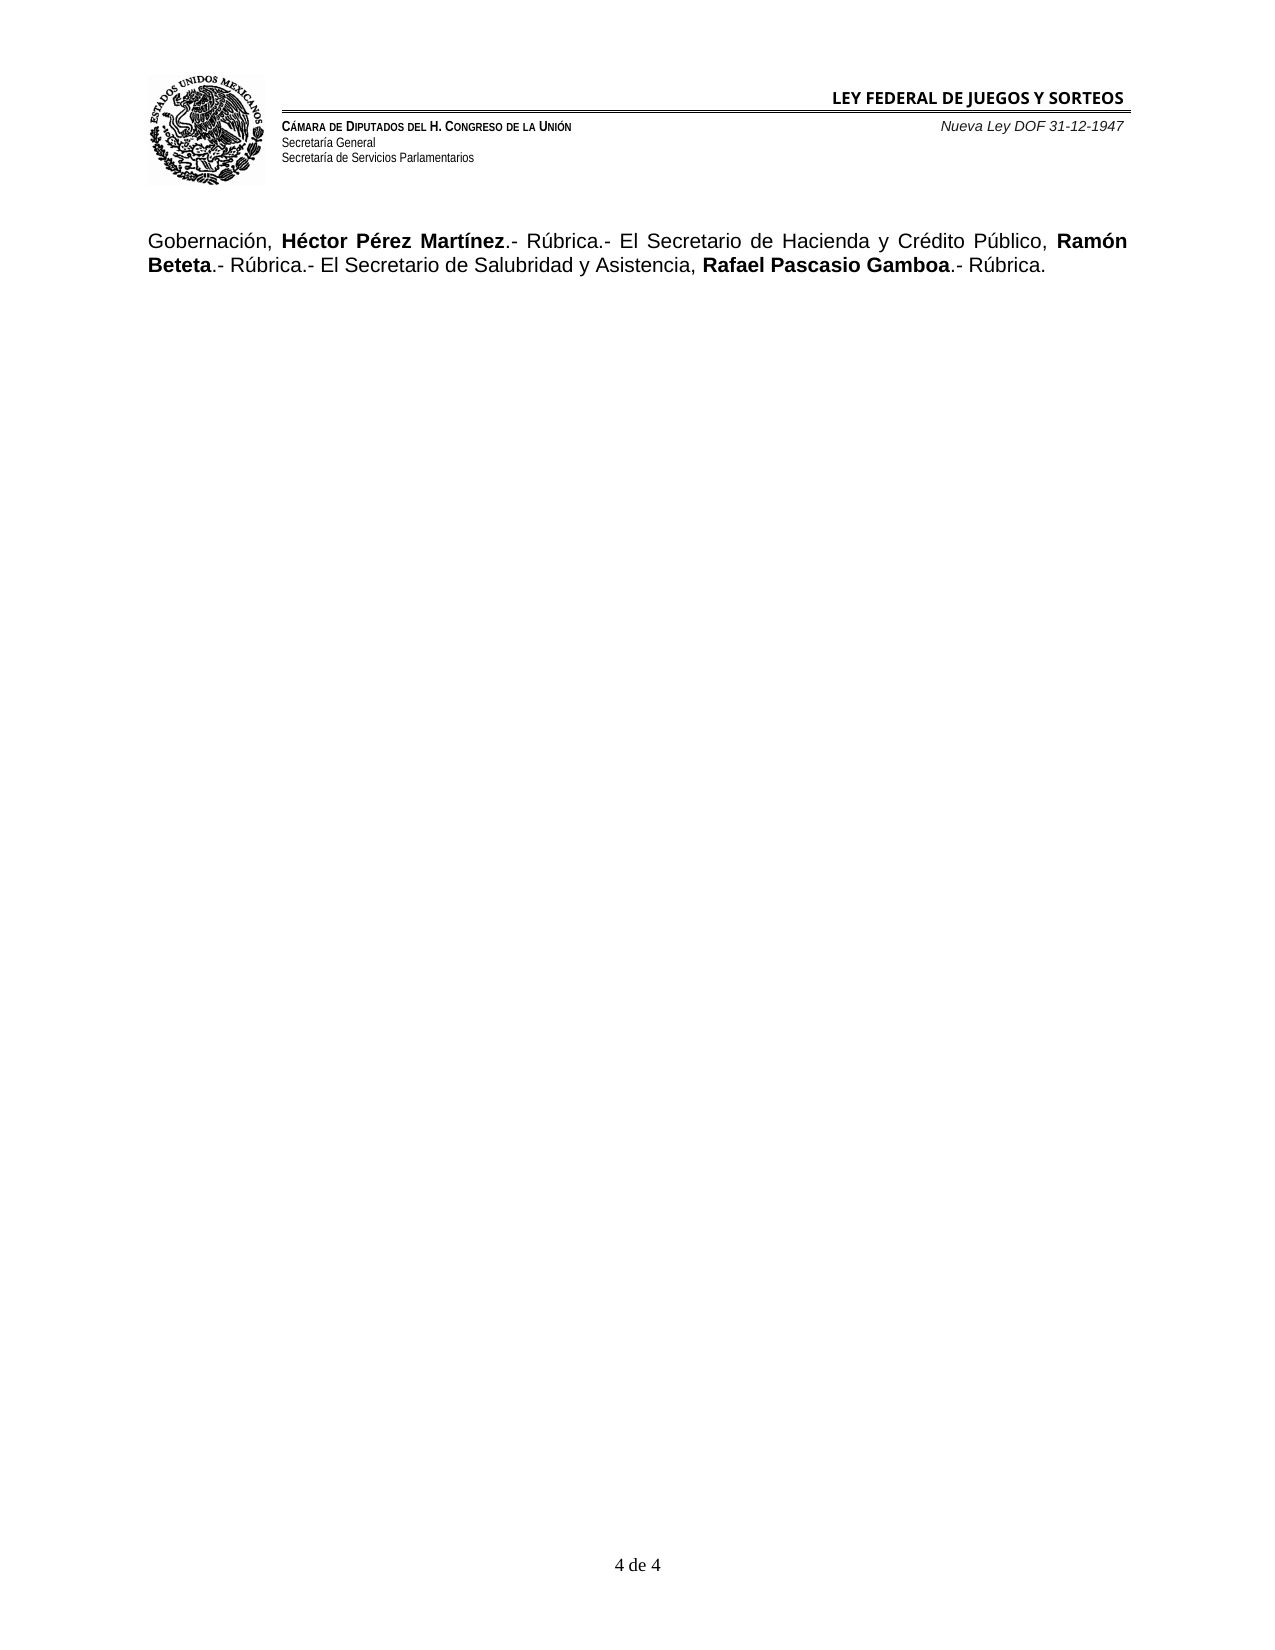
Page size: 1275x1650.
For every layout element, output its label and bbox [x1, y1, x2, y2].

text [148, 229, 1127, 277]
